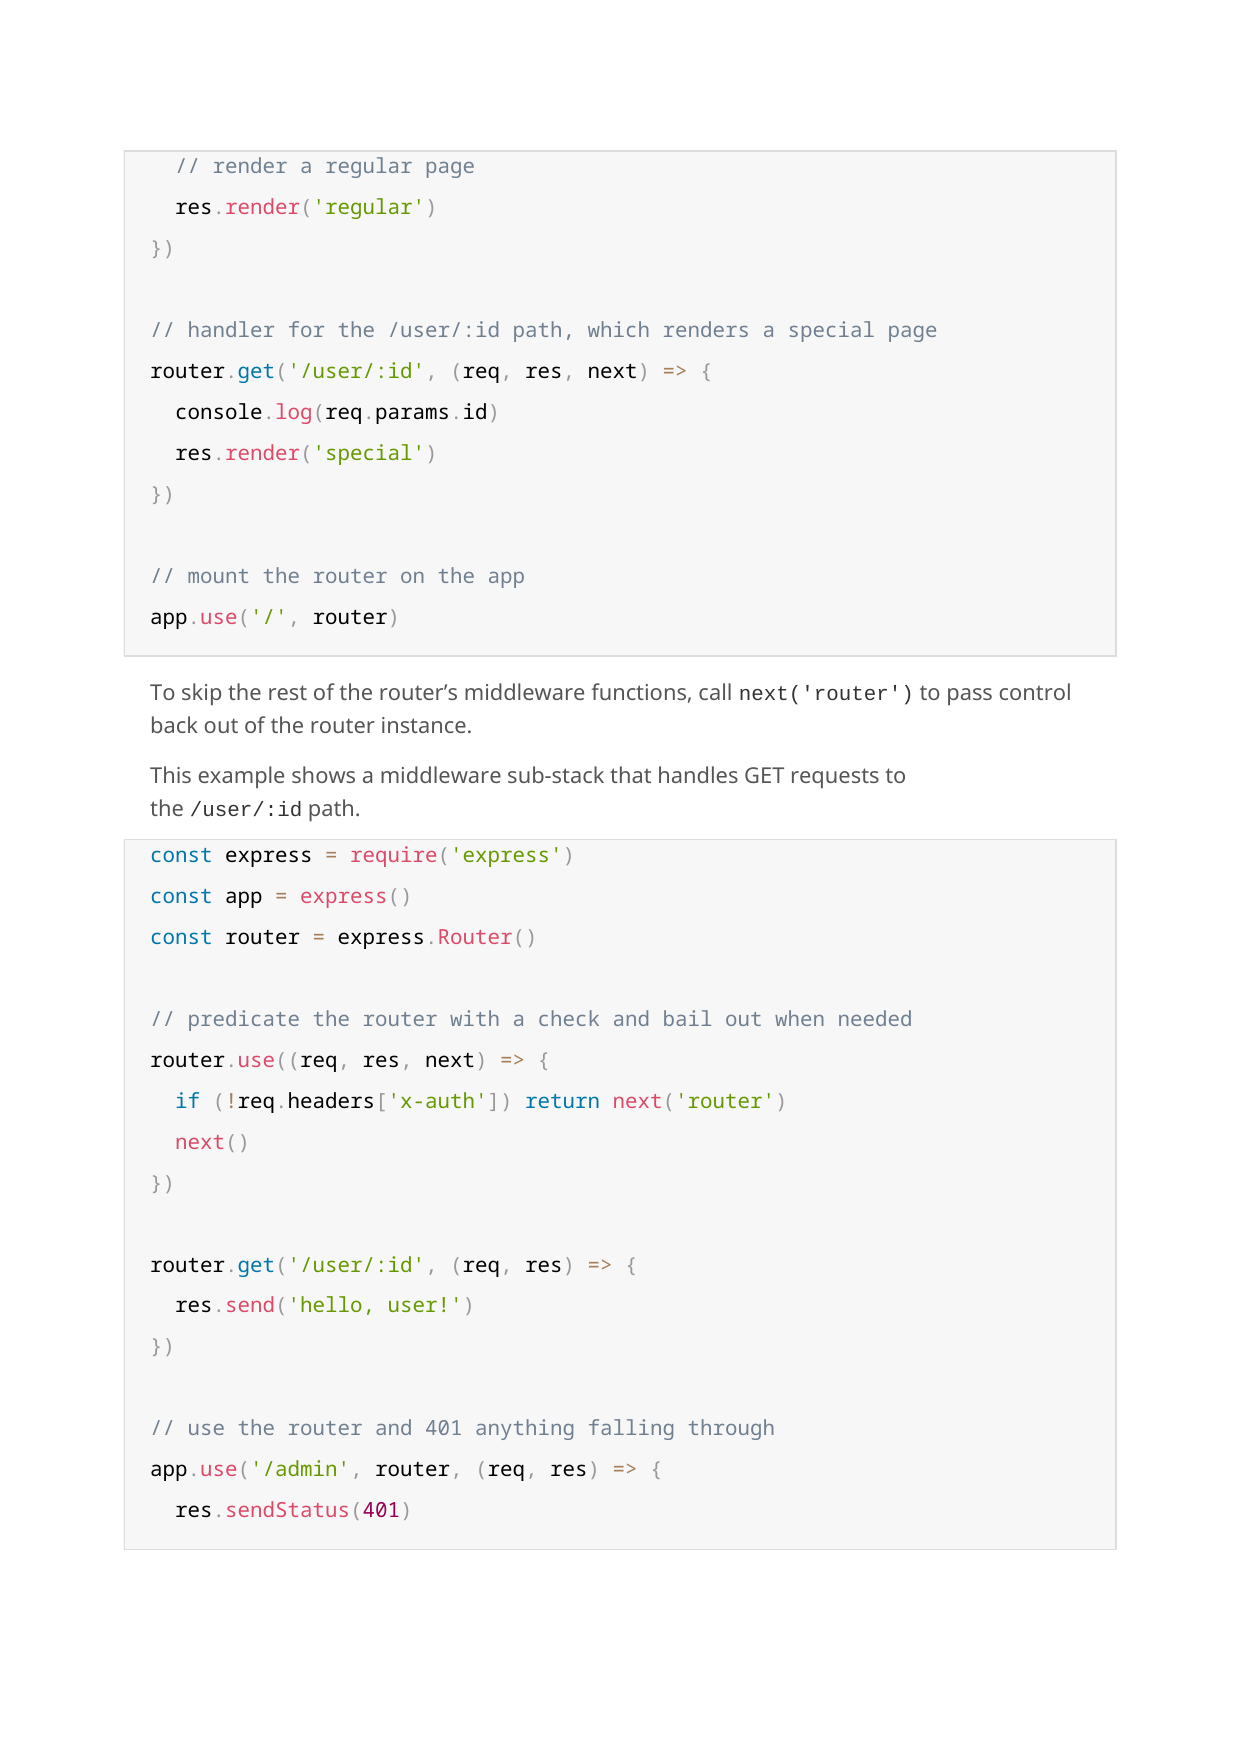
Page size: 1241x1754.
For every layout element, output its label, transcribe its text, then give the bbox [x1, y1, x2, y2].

text res.render('regular') [125, 191, 1115, 221]
text // predicate the router with a check and bail out when needed [125, 1002, 1115, 1032]
text To skip the rest of the router’s middleware functions, call next('router') to pass control back out of the router instance. [150, 672, 1090, 740]
text }) [125, 1166, 1115, 1196]
text // render a regular page [125, 152, 1115, 180]
text router.get('/user/:id', (req, res, next) => { [125, 355, 1115, 385]
text // use the router and 401 anything falling through [125, 1412, 1115, 1442]
text console.log(req.params.id) [125, 396, 1115, 426]
text router.use((req, res, next) => { [125, 1043, 1115, 1073]
text if (!req.headers['x-auth']) return next('router') [125, 1084, 1115, 1114]
text }) [125, 477, 1115, 507]
text const router = express.Router() [125, 921, 1115, 951]
text res.sendStatus(401) [125, 1494, 1115, 1549]
text // mount the router on the app [125, 559, 1115, 589]
text res.send('hello, user!') [125, 1289, 1115, 1319]
text }) [125, 232, 1115, 262]
text This example shows a middleware sub-stack that handles GET requests to the /user/:id path. [150, 756, 1090, 823]
text // handler for the /user/:id path, which renders a special page [125, 314, 1115, 344]
text app.use('/', router) [125, 600, 1115, 655]
text app.use('/admin', router, (req, res) => { [125, 1453, 1115, 1483]
text res.render('special') [125, 437, 1115, 467]
text }) [125, 1330, 1115, 1360]
text next() [125, 1125, 1115, 1155]
text const app = express() [125, 880, 1115, 910]
text const express = require('express') [125, 840, 1115, 869]
text router.get('/user/:id', (req, res) => { [125, 1248, 1115, 1278]
